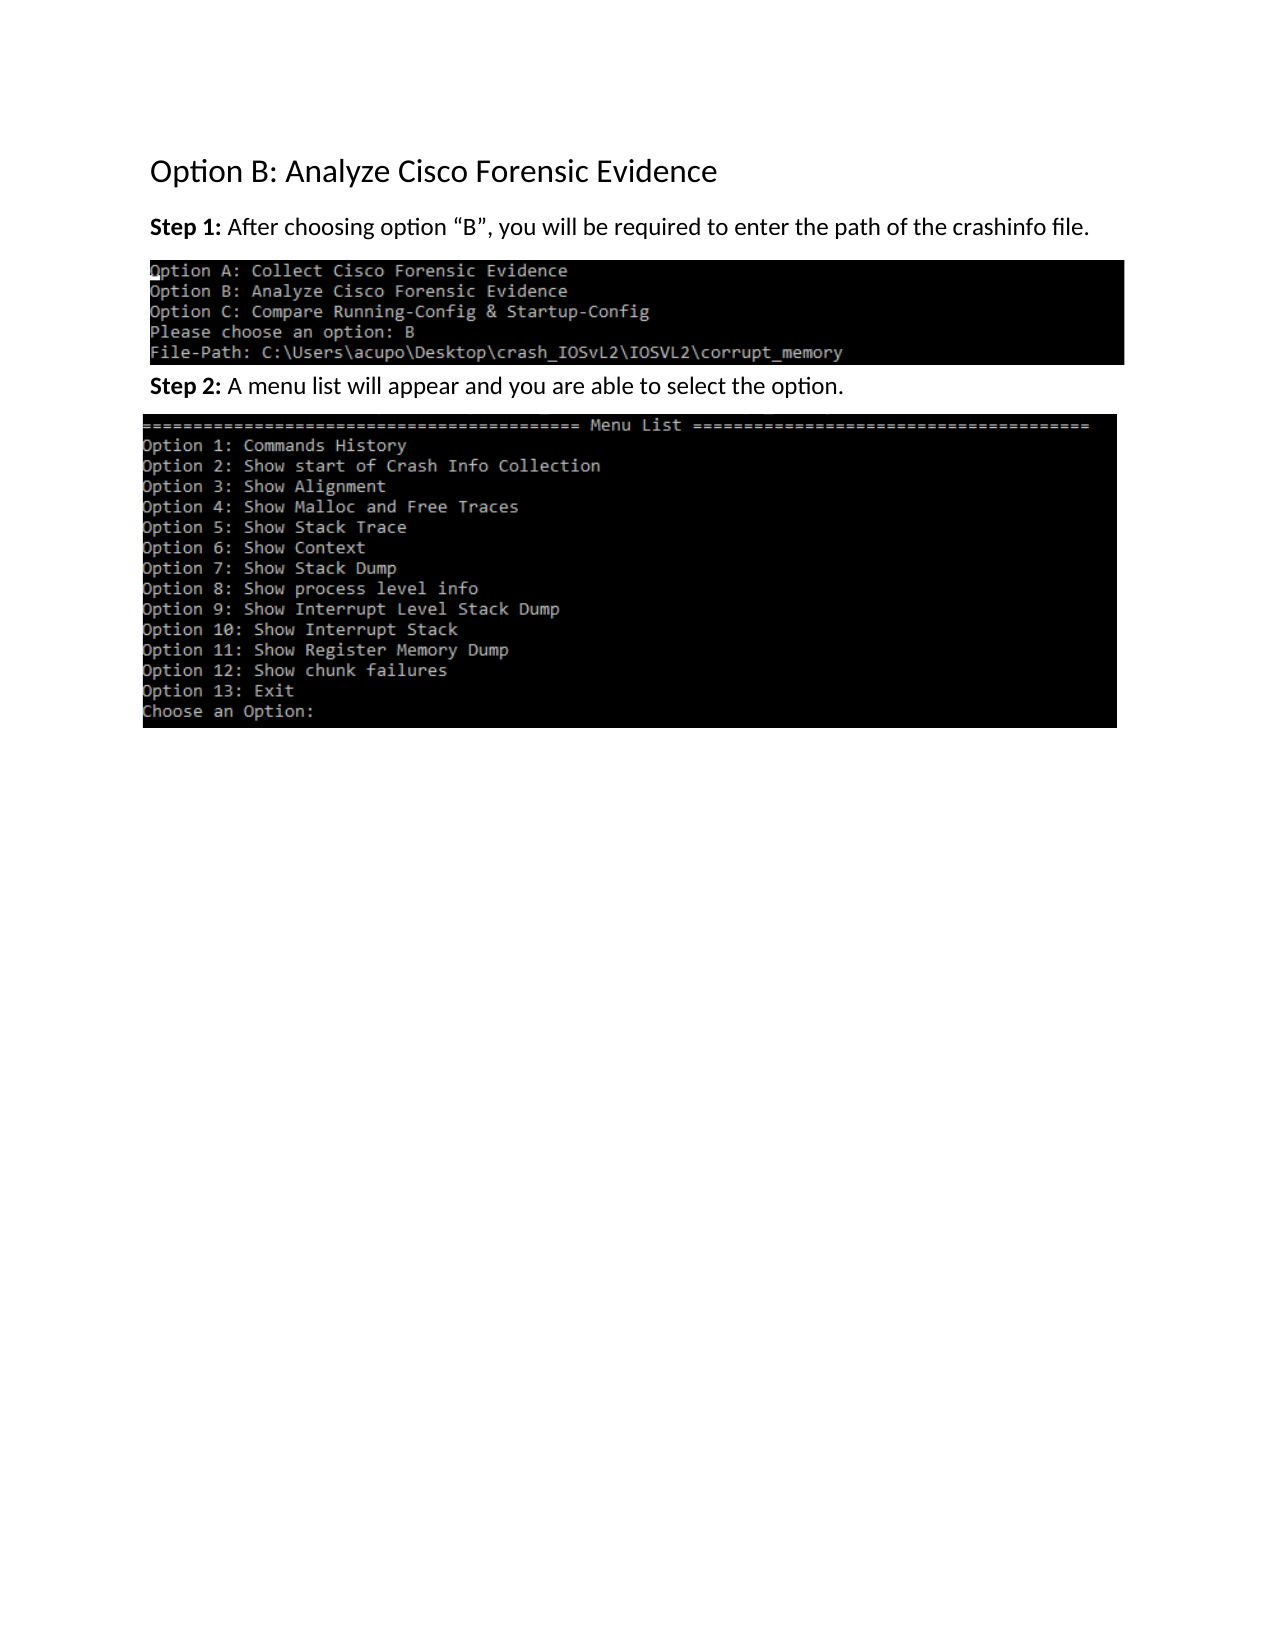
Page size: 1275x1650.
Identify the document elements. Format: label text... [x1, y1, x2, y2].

picture [142, 414, 1117, 728]
text Step 2: A menu list will appear and you are able to select the option. [150, 370, 1125, 401]
picture [150, 260, 1125, 365]
text Step 1: After choosing option “B”, you will be required to enter the path of the crashinfo file. [150, 211, 1125, 241]
text Option B: Analyze Cisco Forensic Evidence [150, 150, 1125, 191]
